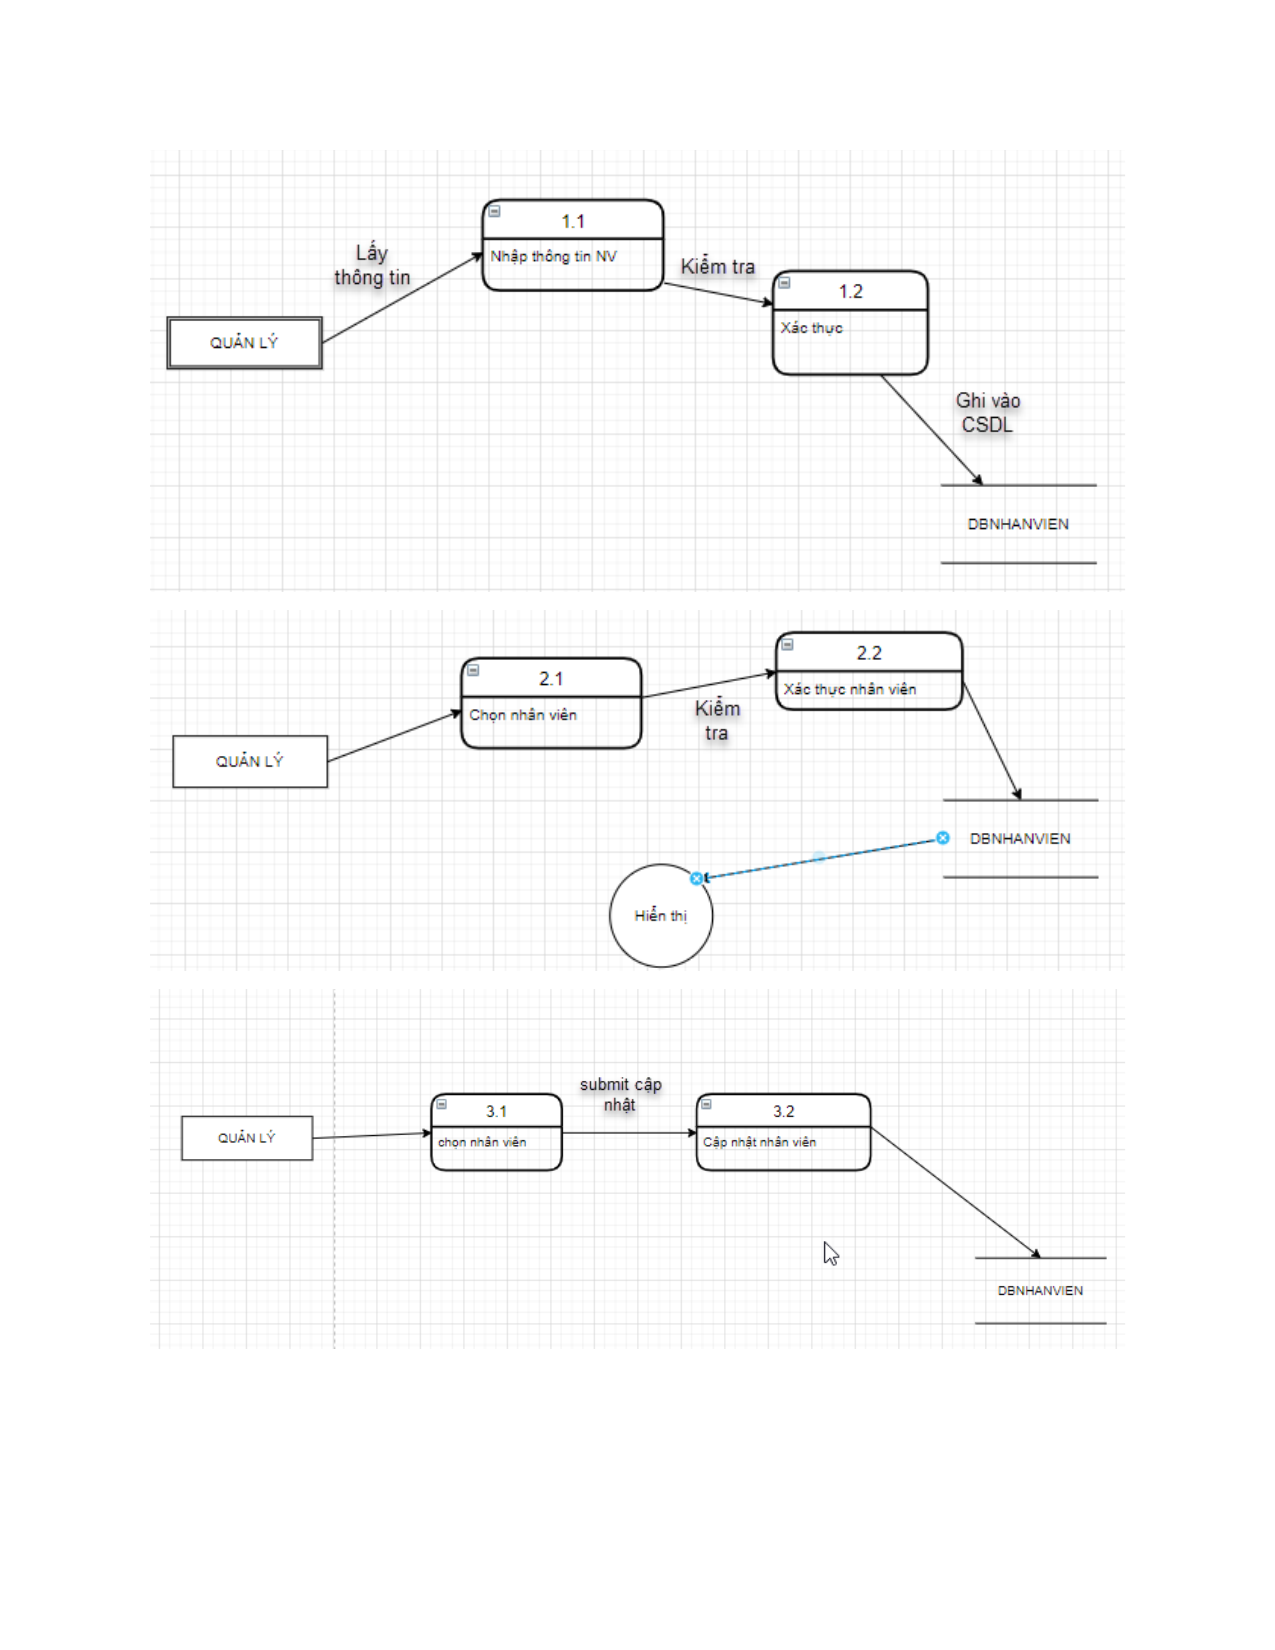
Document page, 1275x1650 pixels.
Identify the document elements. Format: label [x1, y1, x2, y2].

picture [150, 150, 1125, 592]
picture [150, 610, 1125, 971]
picture [150, 989, 1125, 1349]
